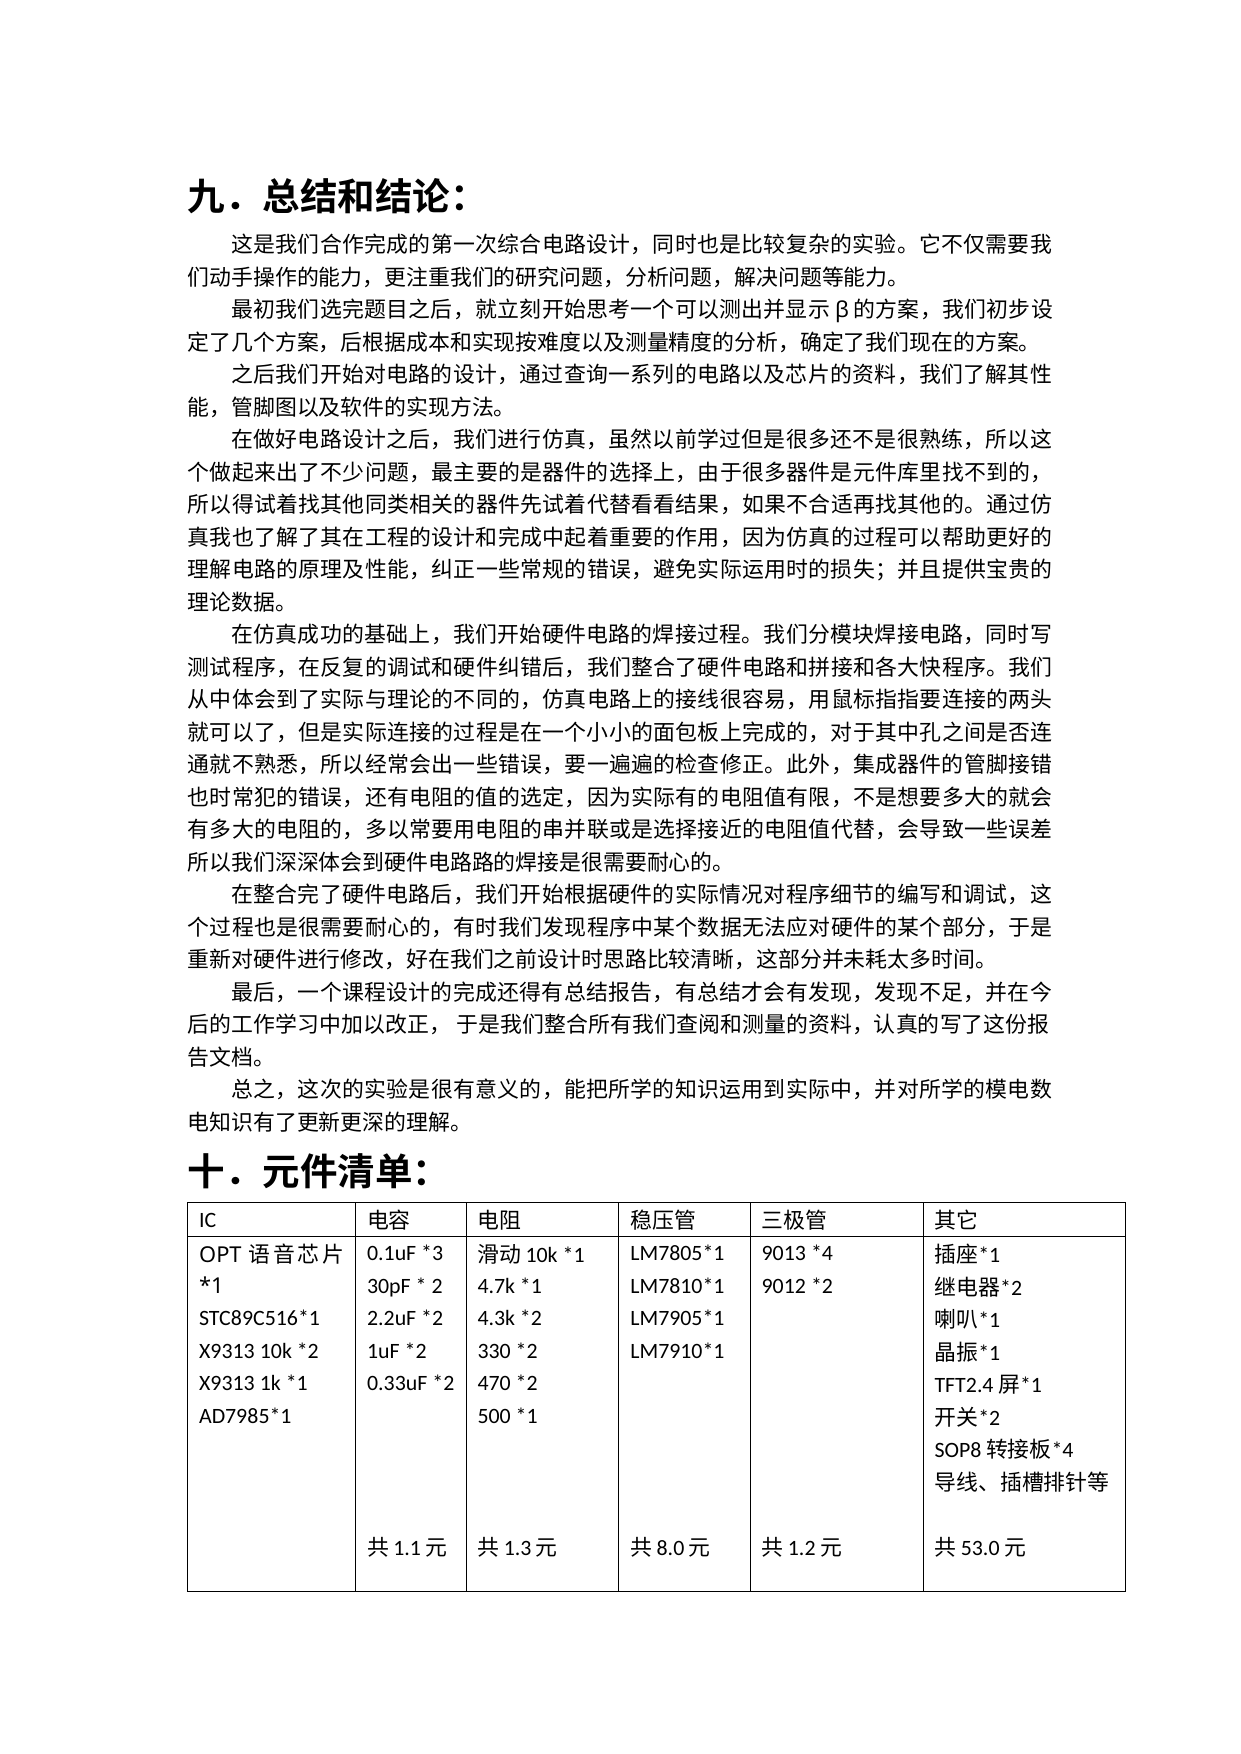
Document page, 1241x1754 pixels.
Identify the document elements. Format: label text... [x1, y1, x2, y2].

table_header IC [188, 1203, 355, 1236]
text 在整合完了硬件电路后，我们开始根据硬件的实际情况对程序细节的编写和调试，这个过程也是很需要耐心的，有时我们发现程序中某个数据无法应对硬件的某个部分，于是重新对硬件进行修改，好在我们之前设计时思路比较清晰，这部分并未耗太多时间。 [187, 877, 1053, 974]
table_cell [924, 1237, 1125, 1591]
text 最后，一个课程设计的完成还得有总结报告，有总结才会有发现，发现不足，并在今后的工作学习中加以改正， 于是我们整合所有我们查阅和测量的资料，认真的写了这份报告文档。 [187, 974, 1053, 1072]
text 九．总结和结论： [187, 162, 1053, 227]
text 在仿真成功的基础上，我们开始硬件电路的焊接过程。我们分模块焊接电路，同时写测试程序，在反复的调试和硬件纠错后，我们整合了硬件电路和拼接和各大快程序。我们从中体会到了实际与理论的不同的，仿真电路上的接线很容易，用鼠标指指要连接的两头就可以了，但是实际连接的过程是在一个小小的面包板上完成的，对于其中孔之间是否连通就不熟悉，所以经常会出一些错误，要一遍遍的检查修正。此外，集成器件的管脚接错也时常犯的错误，还有电阻的值的选定，因为实际有的电阻值有限，不是想要多大的就会有多大的电阻的，多以常要用电阻的串并联或是选择接近的电阻值代替，会导致一些误差。所以我们深深体会到硬件电路路的焊接是很需要耐心的。 [187, 617, 1053, 877]
text 在做好电路设计之后，我们进行仿真，虽然以前学过但是很多还不是很熟练，所以这个做起来出了不少问题，最主要的是器件的选择上，由于很多器件是元件库里找不到的，所以得试着找其他同类相关的器件先试着代替看看结果，如果不合适再找其他的。通过仿真我也了解了其在工程的设计和完成中起着重要的作用，因为仿真的过程可以帮助更好的理解电路的原理及性能，纠正一些常规的错误，避免实际运用时的损失；并且提供宝贵的理论数据。 [187, 422, 1053, 617]
text 之后我们开始对电路的设计，通过查询一系列的电路以及芯片的资料，我们了解其性能，管脚图以及软件的实现方法。 [187, 357, 1053, 422]
table_header 其它 [924, 1203, 1125, 1236]
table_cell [188, 1237, 355, 1591]
text 十．元件清单： [187, 1137, 1053, 1202]
table_header 电阻 [467, 1203, 618, 1236]
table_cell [619, 1237, 750, 1591]
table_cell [467, 1237, 618, 1591]
text 这是我们合作完成的第一次综合电路设计，同时也是比较复杂的实验。它不仅需要我们动手操作的能力，更注重我们的研究问题，分析问题，解决问题等能力。 [187, 227, 1053, 292]
table_header 电容 [356, 1203, 466, 1236]
text 总之，这次的实验是很有意义的，能把所学的知识运用到实际中，并对所学的模电数电知识有了更新更深的理解。 [187, 1072, 1053, 1137]
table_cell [356, 1237, 466, 1591]
table_header 稳压管 [619, 1203, 750, 1236]
text 最初我们选完题目之后，就立刻开始思考一个可以测出并显示β的方案，我们初步设定了几个方案，后根据成本和实现按难度以及测量精度的分析，确定了我们现在的方案。 [187, 292, 1053, 357]
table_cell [751, 1237, 923, 1591]
table_header 三极管 [751, 1203, 923, 1236]
